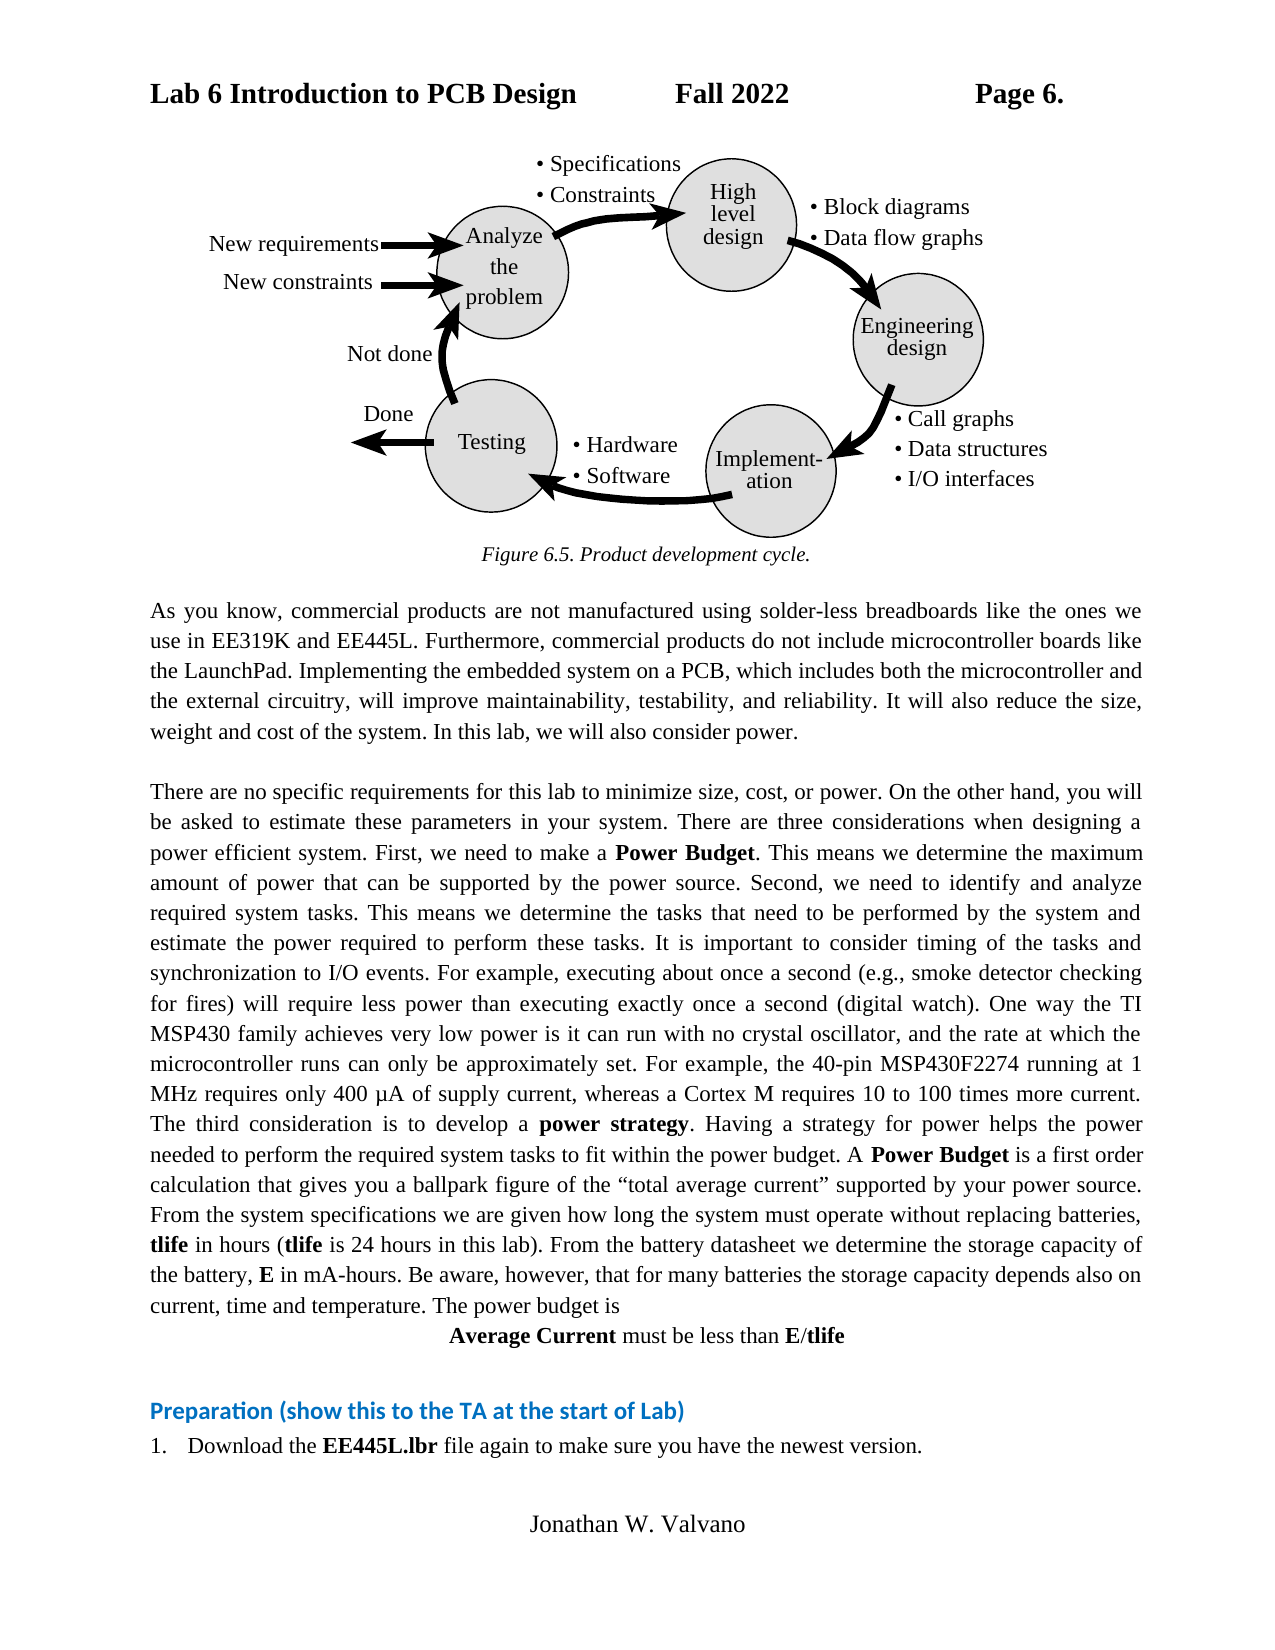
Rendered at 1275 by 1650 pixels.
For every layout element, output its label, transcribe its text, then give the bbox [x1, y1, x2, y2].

text There are no specific requirements for this lab to minimize size, cost, or power. On the other hand, you will be asked to estimate these parameters in your system. There are three considerations when designing a power efficient system. First, we need to make a Power Budget. This means we determine the maximum amount of power that can be supported by the power source. Second, we need to identify and analyze required system tasks. This means we determine the tasks that need to be performed by the system and estimate the power required to perform these tasks. It is important to consider timing of the tasks and synchronization to I/O events. For example, executing about once a second (e.g., smoke detector checking for fires) will require less power than executing exactly once a second (digital watch). One way the TI MSP430 family achieves very low power is it can run with no crystal oscillator, and the rate at which the microcontroller runs can only be approximately set. For example, the 40-pin MSP430F2274 running at 1 MHz requires only 400 µA of supply current, whereas a Cortex M requires 10 to 100 times more current. The third consideration is to develop a power strategy. Having a strategy for power helps the power needed to perform the required system tasks to fit within the power budget. A Power Budget is a first order calculation that gives you a ballpark figure of the “total average current” supported by your power source. From the system specifications we are given how long the system must operate without replacing batteries, tlife in hours (tlife is 24 hours in this lab). From the battery datasheet we determine the storage capacity of the battery, E in mA-hours. Be aware, however, that for many batteries the storage capacity depends also on current, time and temperature. The power budget is [150, 778, 1144, 1318]
list Download the EE445L.lbr file again to make sure you have the newest version. [150, 1432, 1144, 1458]
subtitle Preparation (show this to the TA at the start of Lab) [150, 1395, 1144, 1425]
text Figure 6.5. Product development cycle. [150, 542, 1144, 566]
text Average Current must be less than E/tlife [150, 1322, 1144, 1348]
text As you know, commercial products are not manufactured using solder-less breadboards like the ones we use in EE319K and EE445L. Furthermore, commercial products do not include microcontroller boards like the LaunchPad. Implementing the embedded system on a PCB, which includes both the microcontroller and the external circuitry, will improve maintainability, testability, and reliability. It will also reduce the size, weight and cost of the system. In this lab, we will also consider power. [150, 597, 1144, 744]
